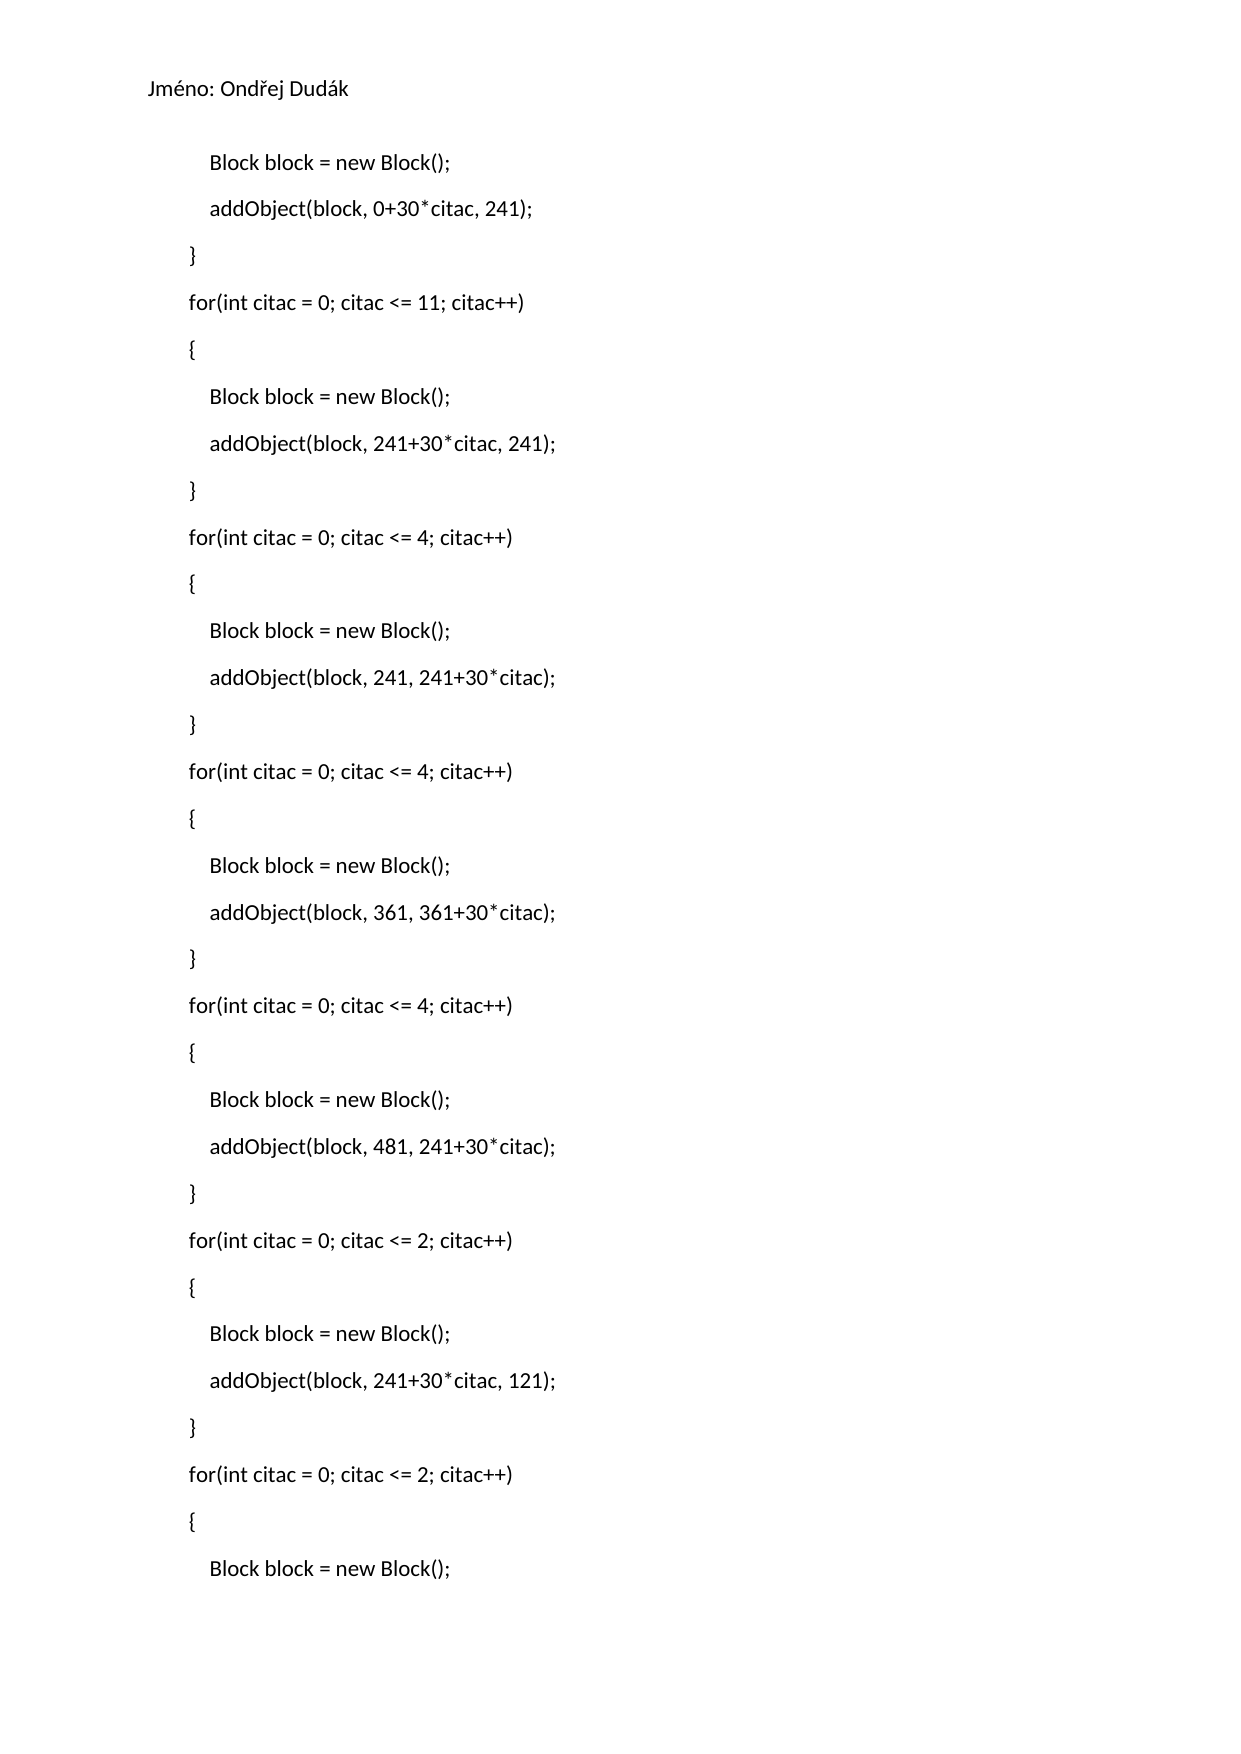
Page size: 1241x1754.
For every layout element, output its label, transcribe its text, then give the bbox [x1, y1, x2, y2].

text for(int citac = 0; citac <= 2; citac++) [148, 1226, 1093, 1254]
text { [148, 335, 1093, 363]
text for(int citac = 0; citac <= 2; citac++) [148, 1460, 1093, 1488]
text Block block = new Block(); [148, 851, 1093, 879]
text } [148, 476, 1093, 504]
text { [148, 1273, 1093, 1301]
text { [148, 569, 1093, 597]
text addObject(block, 241+30*citac, 121); [148, 1366, 1093, 1394]
text } [148, 944, 1093, 972]
text for(int citac = 0; citac <= 4; citac++) [148, 757, 1093, 785]
text for(int citac = 0; citac <= 4; citac++) [148, 523, 1093, 551]
text Block block = new Block(); [148, 1554, 1093, 1582]
text } [148, 241, 1093, 269]
text } [148, 1413, 1093, 1441]
text addObject(block, 481, 241+30*citac); [148, 1132, 1093, 1160]
text Block block = new Block(); [148, 1319, 1093, 1347]
text addObject(block, 0+30*citac, 241); [148, 194, 1093, 222]
text } [148, 1179, 1093, 1207]
text addObject(block, 361, 361+30*citac); [148, 898, 1093, 926]
text { [148, 804, 1093, 832]
text Block block = new Block(); [148, 148, 1093, 176]
text for(int citac = 0; citac <= 11; citac++) [148, 288, 1093, 316]
text addObject(block, 241+30*citac, 241); [148, 429, 1093, 457]
text for(int citac = 0; citac <= 4; citac++) [148, 991, 1093, 1019]
text { [148, 1507, 1093, 1535]
text Block block = new Block(); [148, 382, 1093, 410]
text addObject(block, 241, 241+30*citac); [148, 663, 1093, 691]
text { [148, 1038, 1093, 1066]
text } [148, 710, 1093, 738]
text Block block = new Block(); [148, 1085, 1093, 1113]
text Block block = new Block(); [148, 616, 1093, 644]
